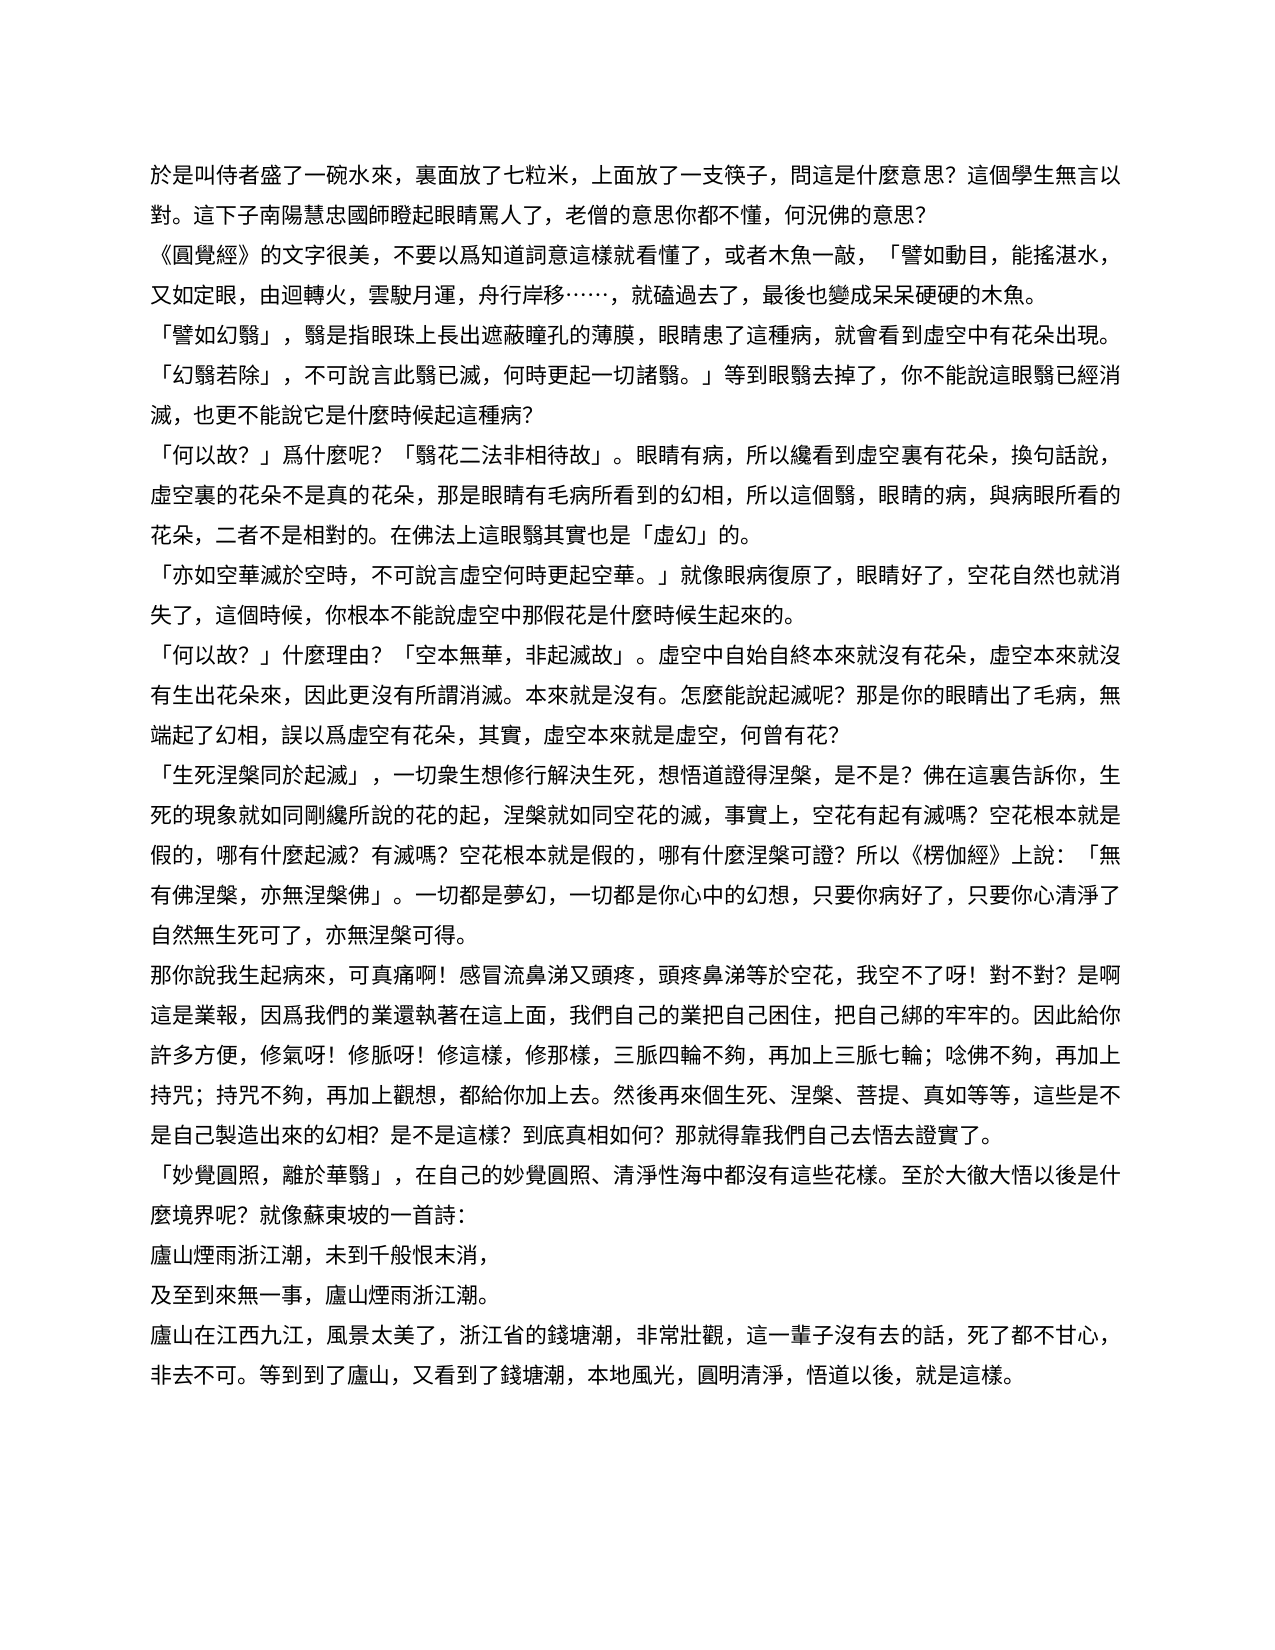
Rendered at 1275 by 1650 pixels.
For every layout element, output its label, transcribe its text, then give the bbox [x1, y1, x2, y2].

text 「譬如幻翳」，翳是指眼珠上長出遮蔽瞳孔的薄膜，眼睛患了這種病，就會看到虛空中有花朵出現。「幻翳若除」，不可說言此翳已滅，何時更起一切諸翳。」等到眼翳去掉了，你不能說這眼翳已經消滅，也更不能說它是什麼時候起這種病？ [150, 310, 1125, 430]
text 「何以故？」什麼理由？「空本無華，非起滅故」。虛空中自始自終本來就沒有花朵，虛空本來就沒有生出花朵來，因此更沒有所謂消滅。本來就是沒有。怎麼能說起滅呢？那是你的眼睛出了毛病，無端起了幻相，誤以爲虛空有花朵，其實，虛空本來就是虛空，何曾有花？ [150, 630, 1125, 750]
text 及至到來無一事，廬山煙雨浙江潮。 [150, 1270, 1125, 1310]
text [150, 150, 1125, 230]
text 廬山在江西九江，風景太美了，浙江省的錢塘潮，非常壯觀，這一輩子沒有去的話，死了都不甘心，非去不可。等到到了廬山，又看到了錢塘潮，本地風光，圓明清淨，悟道以後，就是這樣。 [150, 1310, 1125, 1390]
text 「何以故？」爲什麼呢？「翳花二法非相待故」。眼睛有病，所以纔看到虛空裏有花朵，換句話說，虛空裏的花朵不是真的花朵，那是眼睛有毛病所看到的幻相，所以這個翳，眼睛的病，與病眼所看的花朵，二者不是相對的。在佛法上這眼翳其實也是「虛幻」的。 [150, 430, 1125, 550]
text 那你說我生起病來，可真痛啊！感冒流鼻涕又頭疼，頭疼鼻涕等於空花，我空不了呀！對不對？是啊！這是業報，因爲我們的業還執著在這上面，我們自己的業把自己困住，把自己綁的牢牢的。因此給你許多方便，修氣呀！修脈呀！修這樣，修那樣，三脈四輪不夠，再加上三脈七輪；唸佛不夠，再加上持咒；持咒不夠，再加上觀想，都給你加上去。然後再來個生死、涅槃、菩提、真如等等，這些是不是自己製造出來的幻相？是不是這樣？到底真相如何？那就得靠我們自己去悟去證實了。 [150, 950, 1125, 1150]
text 《圓覺經》的文字很美，不要以爲知道詞意這樣就看懂了，或者木魚一敲，「譬如動目，能搖湛水，又如定眼，由迴轉火，雲駛月運，舟行岸移……，就磕過去了，最後也變成呆呆硬硬的木魚。 [150, 230, 1125, 310]
text 「生死涅槃同於起滅」，一切衆生想修行解決生死，想悟道證得涅槃，是不是？佛在這裏告訴你，生死的現象就如同剛纔所說的花的起，涅槃就如同空花的滅，事實上，空花有起有滅嗎？空花根本就是假的，哪有什麼起滅？有滅嗎？空花根本就是假的，哪有什麼涅槃可證？所以《楞伽經》上說：「無有佛涅槃，亦無涅槃佛」。一切都是夢幻，一切都是你心中的幻想，只要你病好了，只要你心清淨了，自然無生死可了，亦無涅槃可得。 [150, 750, 1125, 950]
text 廬山煙雨浙江潮，未到千般恨末消， [150, 1230, 1125, 1270]
text 「妙覺圓照，離於華翳」，在自己的妙覺圓照、清淨性海中都沒有這些花樣。至於大徹大悟以後是什麼境界呢？就像蘇東坡的一首詩： [150, 1150, 1125, 1230]
text 「亦如空華滅於空時，不可說言虛空何時更起空華。」就像眼病復原了，眼睛好了，空花自然也就消失了，這個時候，你根本不能說虛空中那假花是什麼時候生起來的。 [150, 550, 1125, 630]
